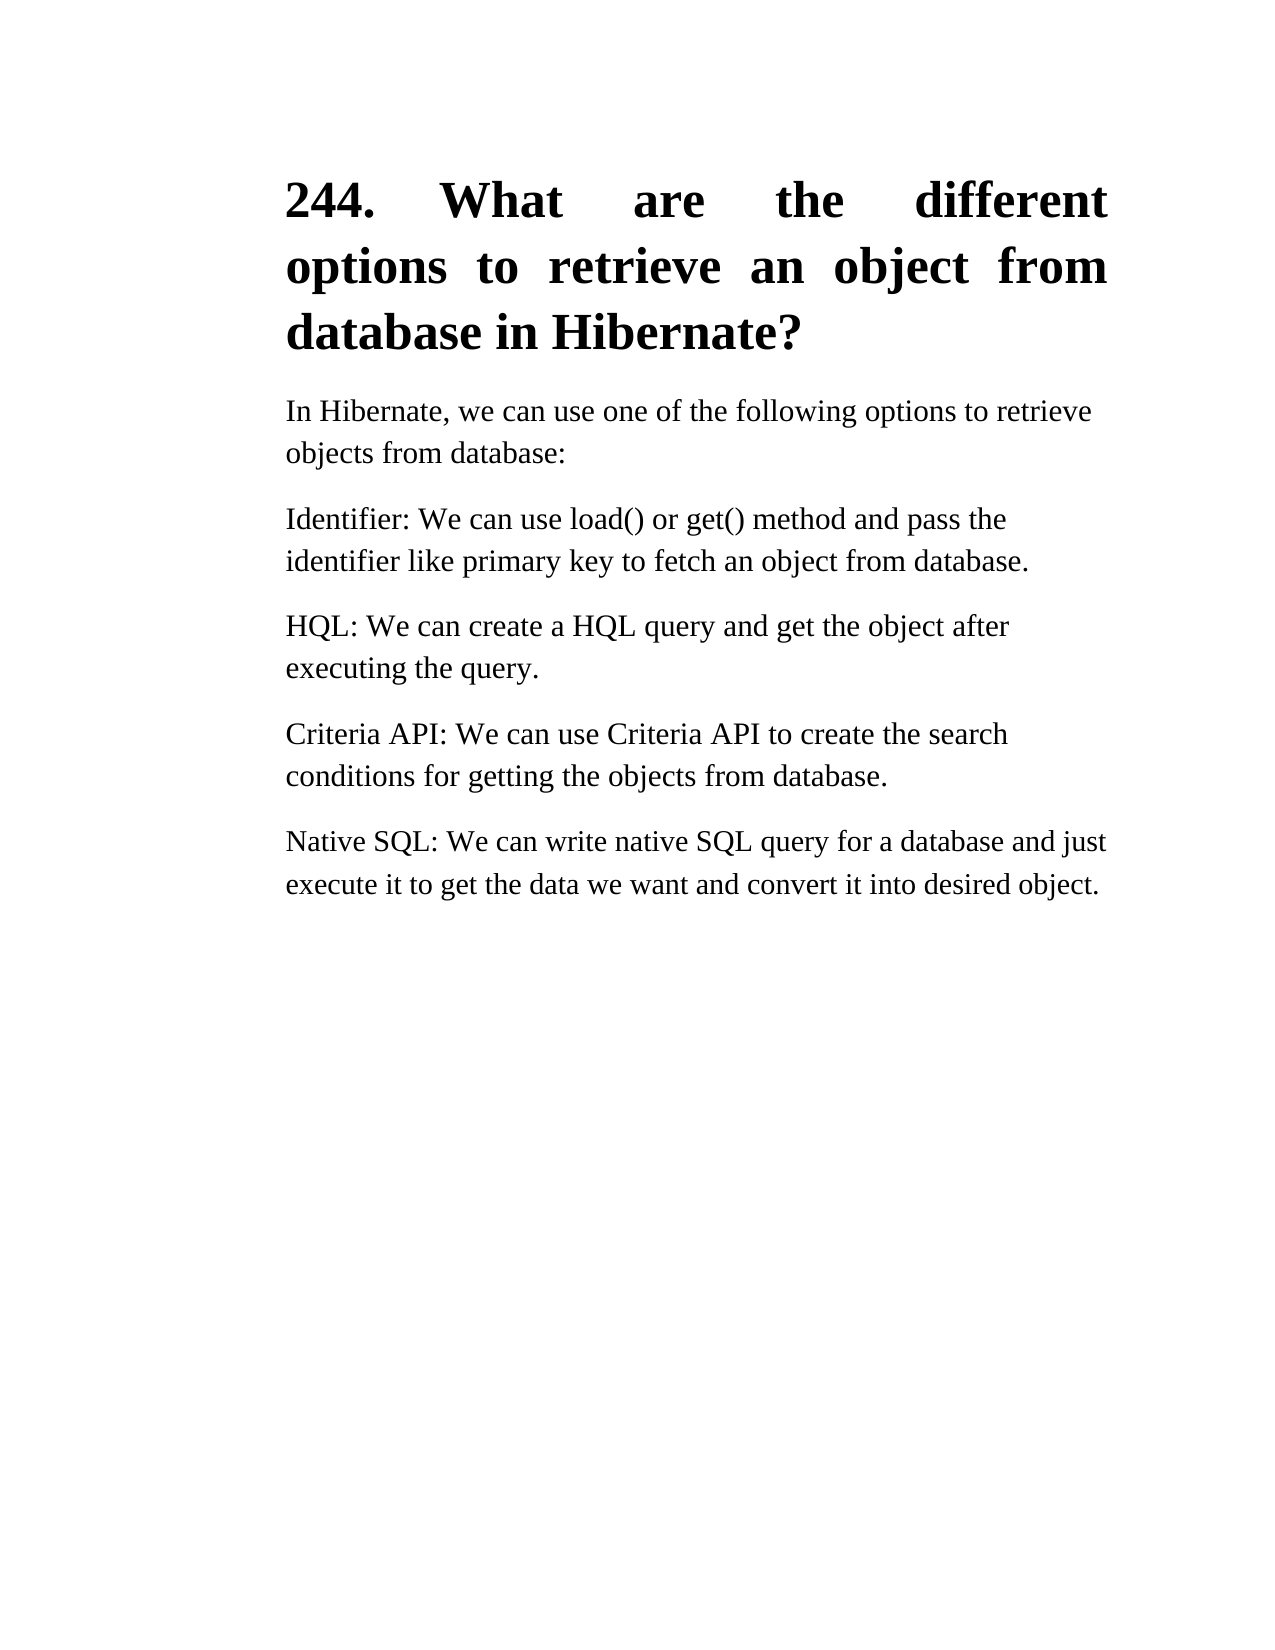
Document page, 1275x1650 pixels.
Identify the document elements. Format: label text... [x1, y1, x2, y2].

list What are the different options to retrieve an object from database in Hibernate? [284, 169, 1108, 361]
text Native SQL: We can write native SQL query for a database and just execute it to get the data we want and convert it into desired object. [285, 823, 1125, 901]
text Criteria API: We can use Criteria API to create the search conditions for getting the objects from database. [285, 715, 1125, 793]
text HQL: We can create a HQL query and get the object after executing the query. [285, 608, 1125, 686]
text Identifier: We can use load() or get() method and pass the identifier like primary key to fetch an object from database. [285, 500, 1125, 578]
text In Hibernate, we can use one of the following options to retrieve objects from database: [285, 392, 1125, 470]
